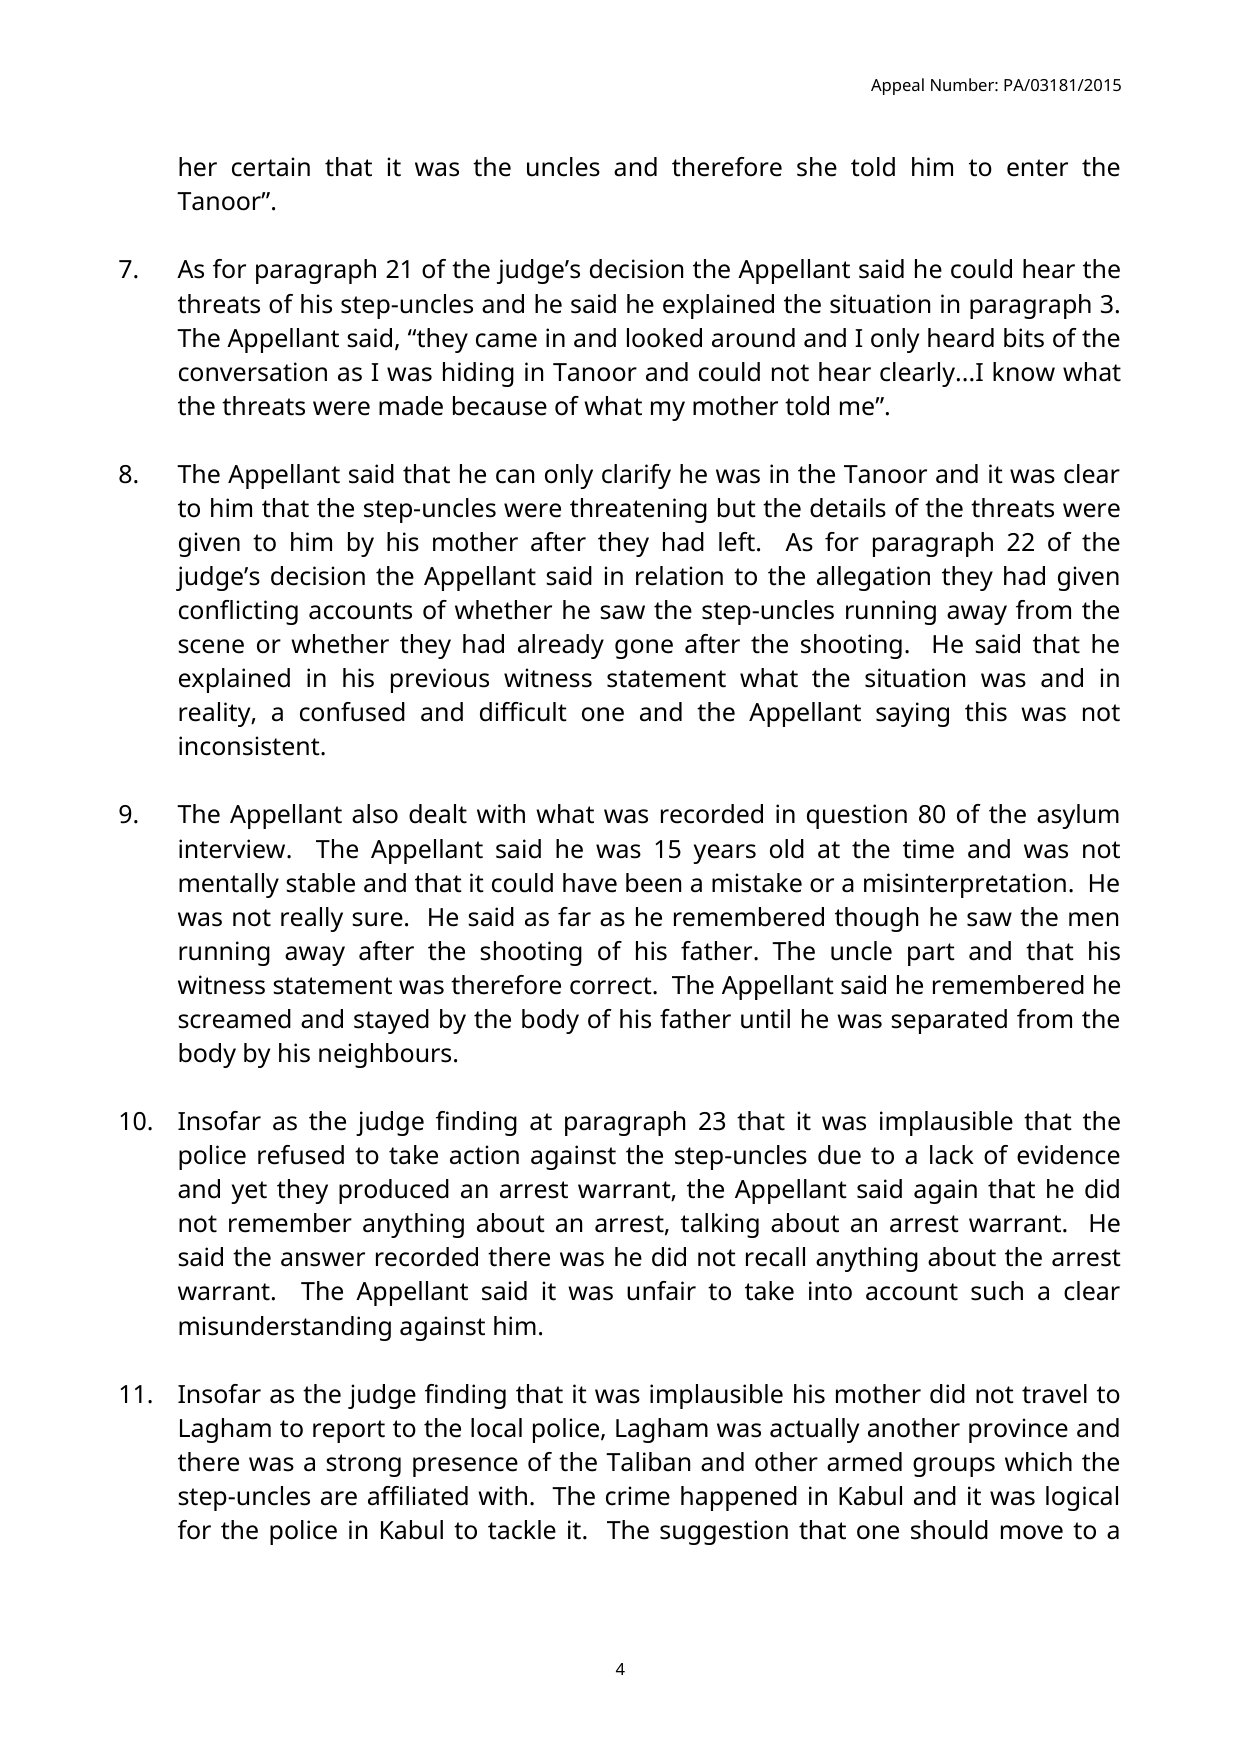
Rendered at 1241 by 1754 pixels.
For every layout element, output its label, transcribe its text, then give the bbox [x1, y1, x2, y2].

text 10. Insofar as the judge finding at paragraph 23 that it was implausible that the police refused to take action against the step-uncles due to a lack of evidence and yet they produced an arrest warrant, the Appellant said again that he did not remember anything about an arrest, talking about an arrest warrant. He said the answer recorded there was he did not recall anything about the arrest warrant. The Appellant said it was unfair to take into account such a clear misunderstanding against him. [118, 1104, 1122, 1342]
text 7. As for paragraph 21 of the judge’s decision the Appellant said he could hear the threats of his step-uncles and he said he explained the situation in paragraph 3. The Appellant said, “they came in and looked around and I only heard bits of the conversation as I was hiding in Tanoor and could not hear clearly...I know what the threats were made because of what my mother told me”. [118, 252, 1122, 422]
text 9. The Appellant also dealt with what was recorded in question 80 of the asylum interview. The Appellant said he was 15 years old at the time and was not mentally stable and that it could have been a mistake or a misinterpretation. He was not really sure. He said as far as he remembered though he saw the men running away after the shooting of his father. The uncle part and that his witness statement was therefore correct. The Appellant said he remembered he screamed and stayed by the body of his father until he was separated from the body by his neighbours. [118, 797, 1122, 1070]
text 8. The Appellant said that he can only clarify he was in the Tanoor and it was clear to him that the step-uncles were threatening but the details of the threats were given to him by his mother after they had left. As for paragraph 22 of the judge’s decision the Appellant said in relation to the allegation they had given conflicting accounts of whether he saw the step-uncles running away from the scene or whether they had already gone after the shooting. He said that he explained in his previous witness statement what the situation was and in reality, a confused and difficult one and the Appellant saying this was not inconsistent. [118, 457, 1122, 763]
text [118, 1376, 1122, 1547]
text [118, 150, 1122, 218]
